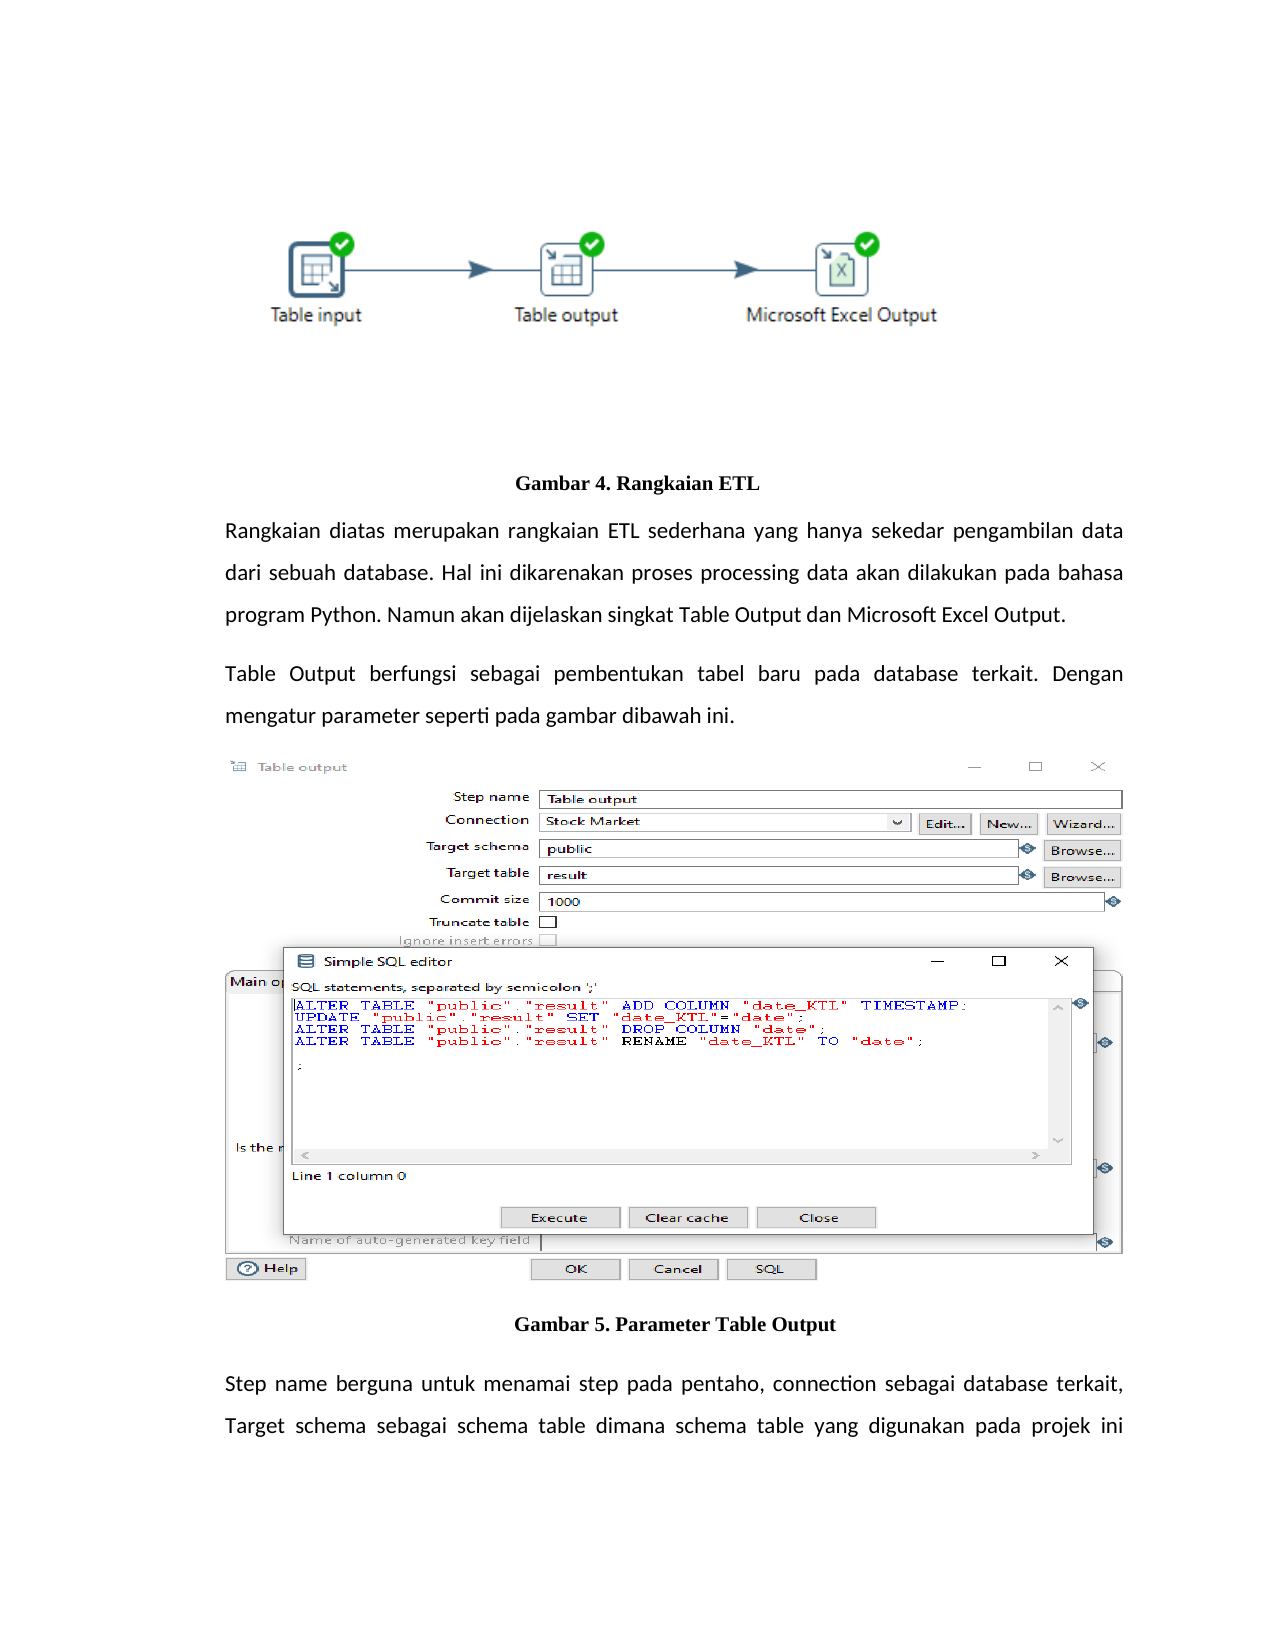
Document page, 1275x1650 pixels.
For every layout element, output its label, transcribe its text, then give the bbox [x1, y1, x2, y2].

text Gambar 4. Rangkaian ETL [150, 471, 1125, 495]
text Table Output berfungsi sebagai pembentukan tabel baru pada database terkait. Dengan mengatur parameter seperti pada gambar dibawah ini. [225, 659, 1125, 729]
text Rangkaian diatas merupakan rangkaian ETL sederhana yang hanya sekedar pengambilan data dari sebuah database. Hal ini dikarenakan proses processing data akan dilakukan pada bahasa program Python. Namun akan dijelaskan singkat Table Output dan Microsoft Excel Output. [225, 516, 1125, 628]
text Gambar 5. Parameter Table Output [150, 1312, 1125, 1336]
picture [225, 759, 1125, 1282]
picture [217, 150, 1058, 441]
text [225, 1369, 1125, 1439]
